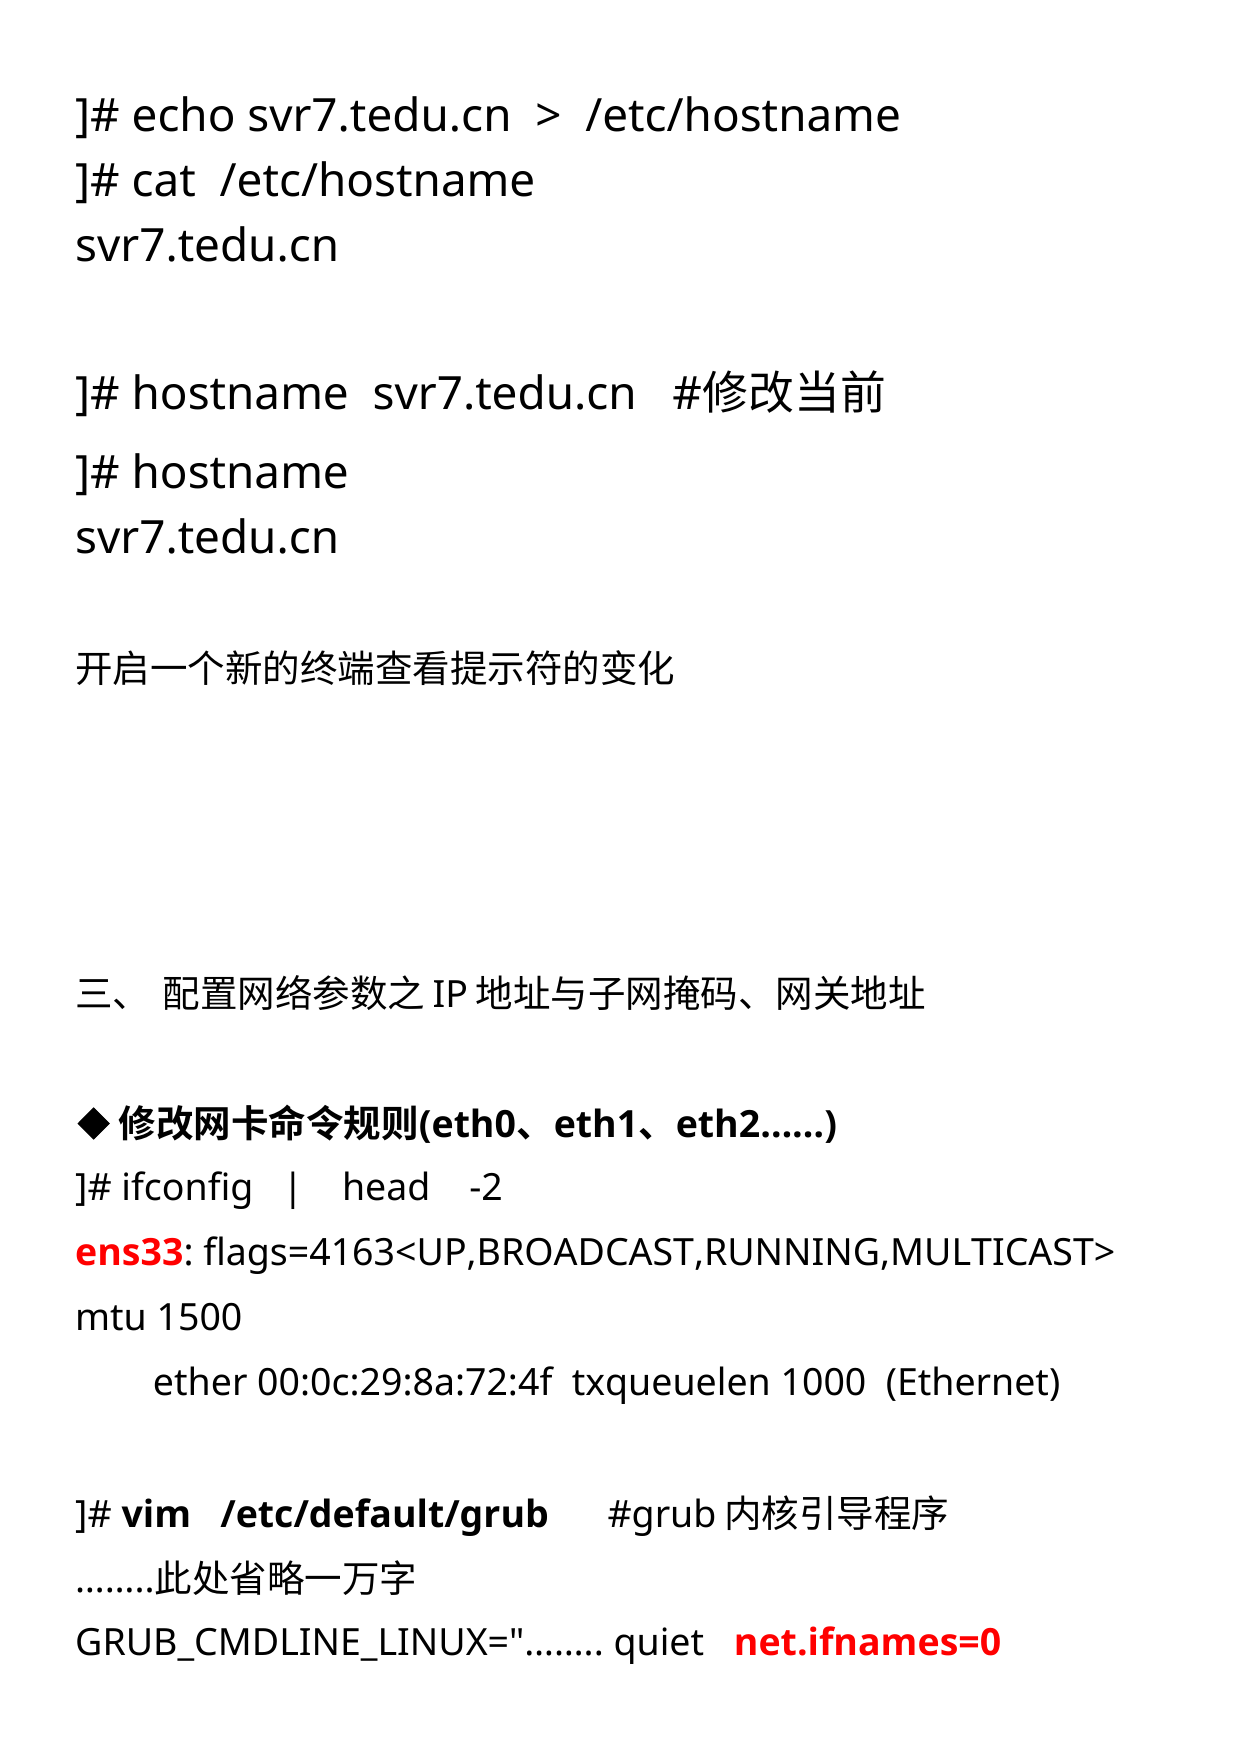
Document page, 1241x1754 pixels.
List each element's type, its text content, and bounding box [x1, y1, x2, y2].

text ]# vim /etc/default/grub #grub内核引导程序 [75, 1478, 1165, 1543]
text ether 00:0c:29:8a:72:4f txqueuelen 1000 (Ethernet) [75, 1348, 1165, 1413]
text ]# hostname [75, 438, 1165, 503]
list 修改网卡命令规则(eth0、eth1、eth2……) [75, 1088, 1165, 1153]
text svr7.tedu.cn [75, 211, 1165, 276]
text ]# echo svr7.tedu.cn > /etc/hostname [75, 81, 1165, 146]
text ens33: flags=4163<UP,BROADCAST,RUNNING,MULTICAST> mtu 1500 [75, 1218, 1165, 1348]
text ……..此处省略一万字 [75, 1543, 1165, 1608]
list 配置网络参数之IP地址与子网掩码、网关地址 [75, 958, 1165, 1023]
text ]# cat /etc/hostname [75, 146, 1165, 211]
text 开启一个新的终端查看提示符的变化 [75, 633, 1165, 698]
text ]# ifconfig | head -2 [75, 1153, 1165, 1218]
text ]# hostname svr7.tedu.cn #修改当前 [75, 341, 1165, 438]
text GRUB_CMDLINE_LINUX="…….. quiet net.ifnames=0 biosdevname=0" [75, 1608, 1165, 1673]
text svr7.tedu.cn [75, 503, 1165, 568]
